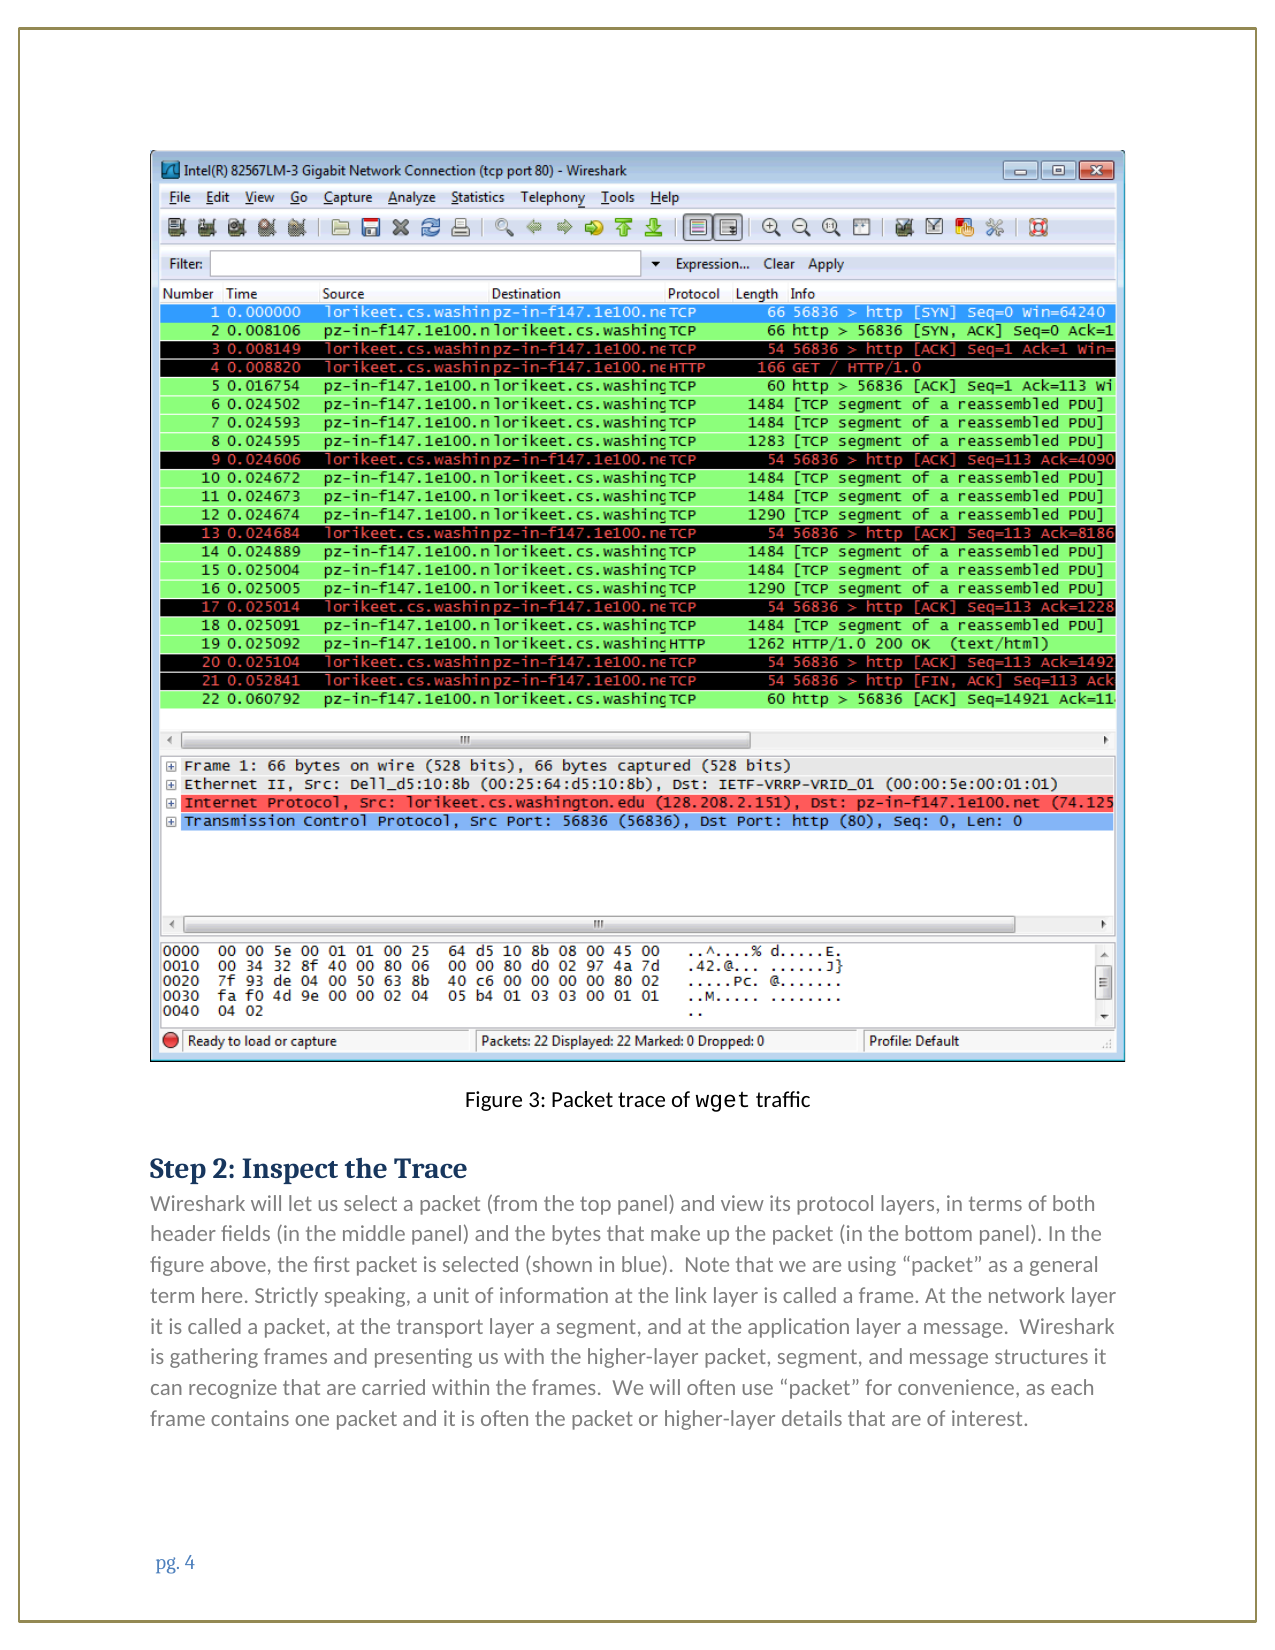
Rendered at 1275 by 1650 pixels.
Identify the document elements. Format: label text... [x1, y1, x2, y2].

text Wireshark will let us select a packet (from the top panel) and view its protocol layers, in terms of both header fields (in the middle panel) and the bytes that make up the packet (in the bottom panel). In the figure above, the first packet is selected (shown in blue). Note that we are using “packet” as a general term here. Strictly speaking, a unit of information at the link layer is called a frame. At the network layer it is called a packet, at the transport layer a segment, and at the application layer a message. Wireshark is gathering frames and presenting us with the higher-layer packet, segment, and message structures it can recognize that are carried within the frames. We will often use “packet” for convenience, as each frame contains one packet and it is often the packet or higher-layer details that are of interest. [150, 1189, 1125, 1432]
picture [150, 150, 1125, 1062]
subtitle Step 2: Inspect the Trace [150, 1152, 1125, 1186]
text Figure 3: Packet trace of wget traffic [150, 1085, 1125, 1114]
